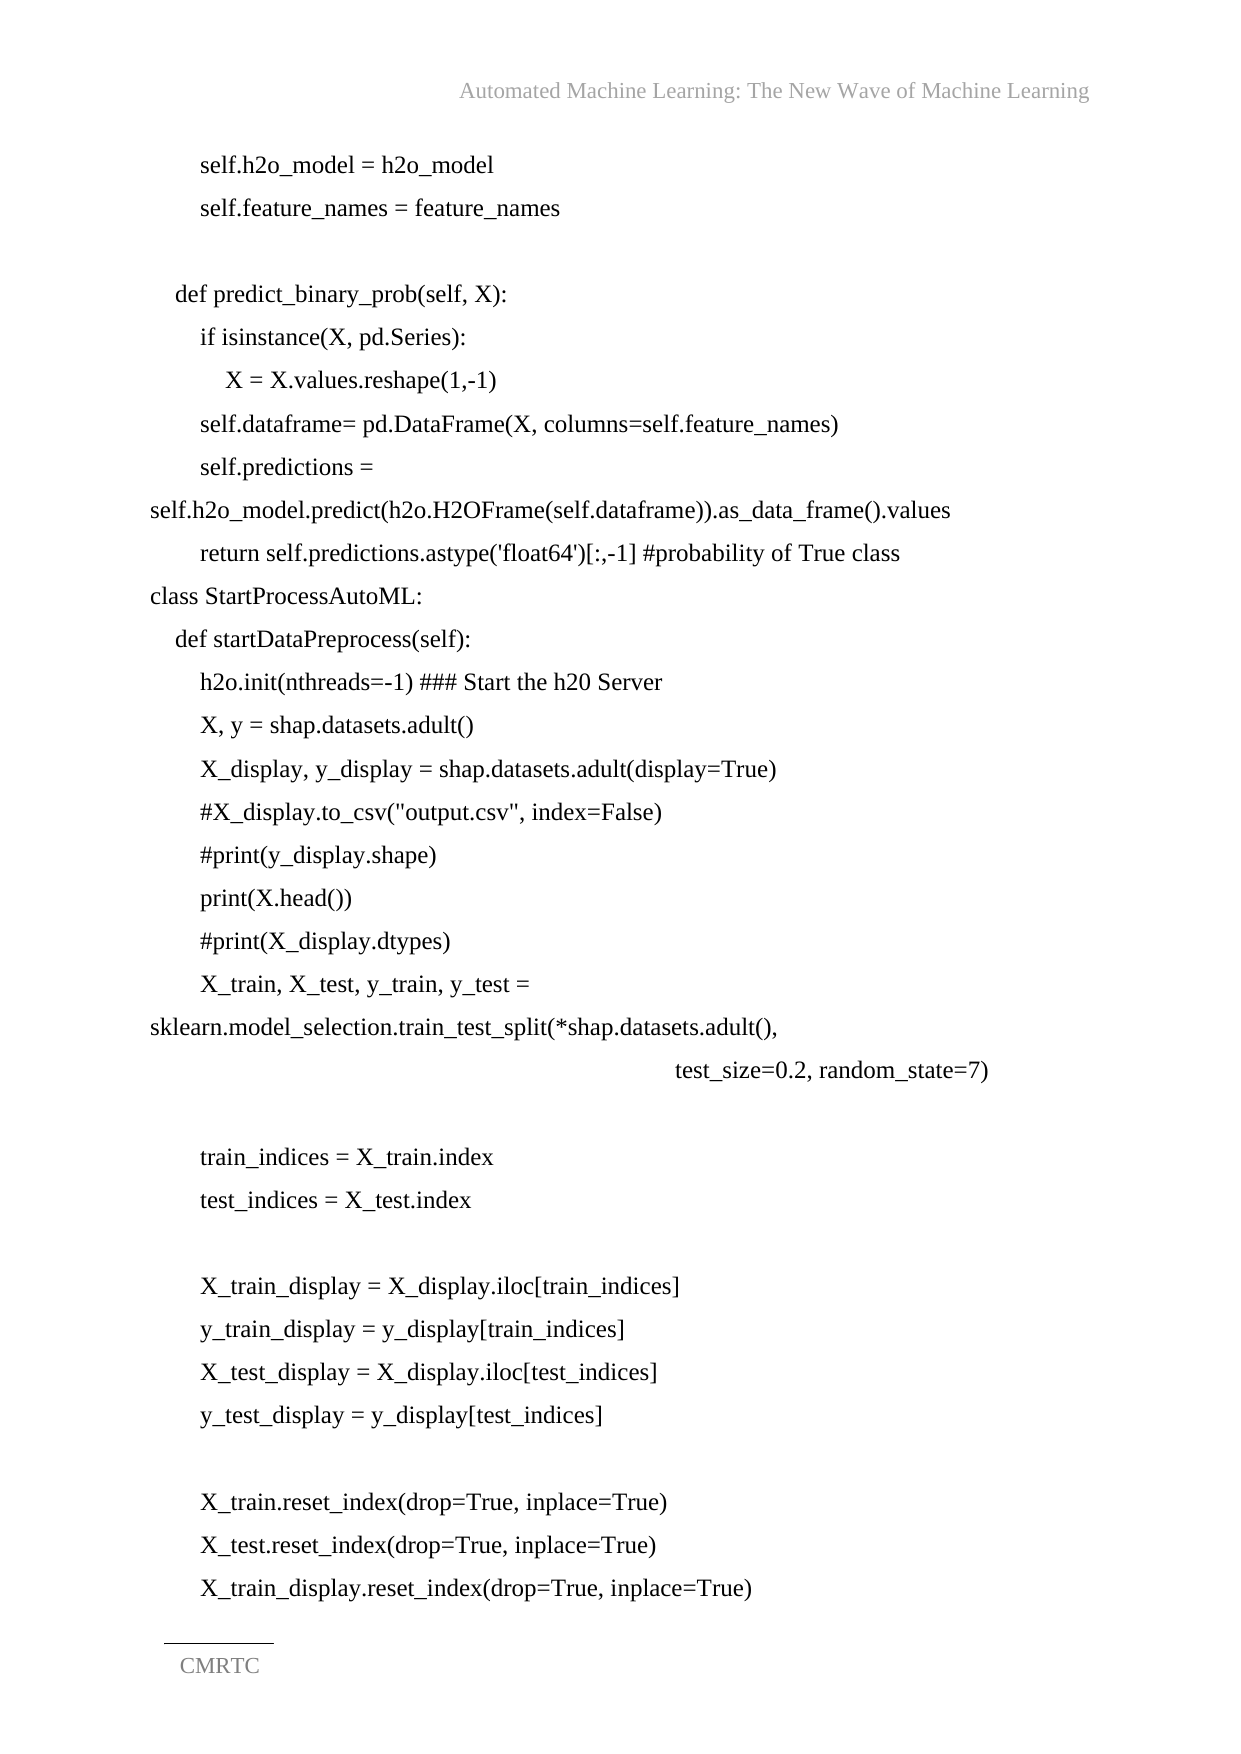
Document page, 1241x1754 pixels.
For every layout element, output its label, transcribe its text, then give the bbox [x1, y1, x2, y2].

text if isinstance(X, pd.Series): [150, 322, 1090, 351]
text self.predictions = self.h2o_model.predict(h2o.H2OFrame(self.dataframe)).as_data_frame().values [150, 452, 1090, 524]
text y_test_display = y_display[test_indices] [150, 1401, 1090, 1429]
text print(X.head()) [150, 883, 1090, 912]
text test_size=0.2, random_state=7) [150, 1056, 1090, 1084]
text X_test.reset_index(drop=True, inplace=True) [150, 1530, 1090, 1559]
text X_test_display = X_display.iloc[test_indices] [150, 1357, 1090, 1386]
text class StartProcessAutoML: [150, 581, 1090, 610]
text X_train.reset_index(drop=True, inplace=True) [150, 1487, 1090, 1516]
text X, y = shap.datasets.adult() [150, 711, 1090, 739]
text X_train_display = X_display.iloc[train_indices] [150, 1271, 1090, 1300]
text #print(X_display.dtypes) [150, 926, 1090, 955]
text self.dataframe= pd.DataFrame(X, columns=self.feature_names) [150, 409, 1090, 437]
text train_indices = X_train.index [150, 1142, 1090, 1171]
text X_train_display.reset_index(drop=True, inplace=True) [150, 1573, 1090, 1602]
text #X_display.to_csv("output.csv", index=False) [150, 797, 1090, 826]
text y_train_display = y_display[train_indices] [150, 1314, 1090, 1343]
text #print(y_display.shape) [150, 840, 1090, 869]
text test_indices = X_test.index [150, 1185, 1090, 1214]
text self.h2o_model = h2o_model [150, 150, 1090, 179]
text X_train, X_test, y_train, y_test = sklearn.model_selection.train_test_split(*shap.datasets.adult(), [150, 969, 1090, 1041]
text X_display, y_display = shap.datasets.adult(display=True) [150, 754, 1090, 782]
text def predict_binary_prob(self, X): [150, 279, 1090, 308]
text X = X.values.reshape(1,-1) [150, 366, 1090, 394]
text h2o.init(nthreads=-1) ### Start the h20 Server [150, 667, 1090, 696]
text self.feature_names = feature_names [150, 193, 1090, 222]
text return self.predictions.astype('float64')[:,-1] #probability of True class [150, 538, 1090, 567]
text def startDataPreprocess(self): [150, 624, 1090, 653]
